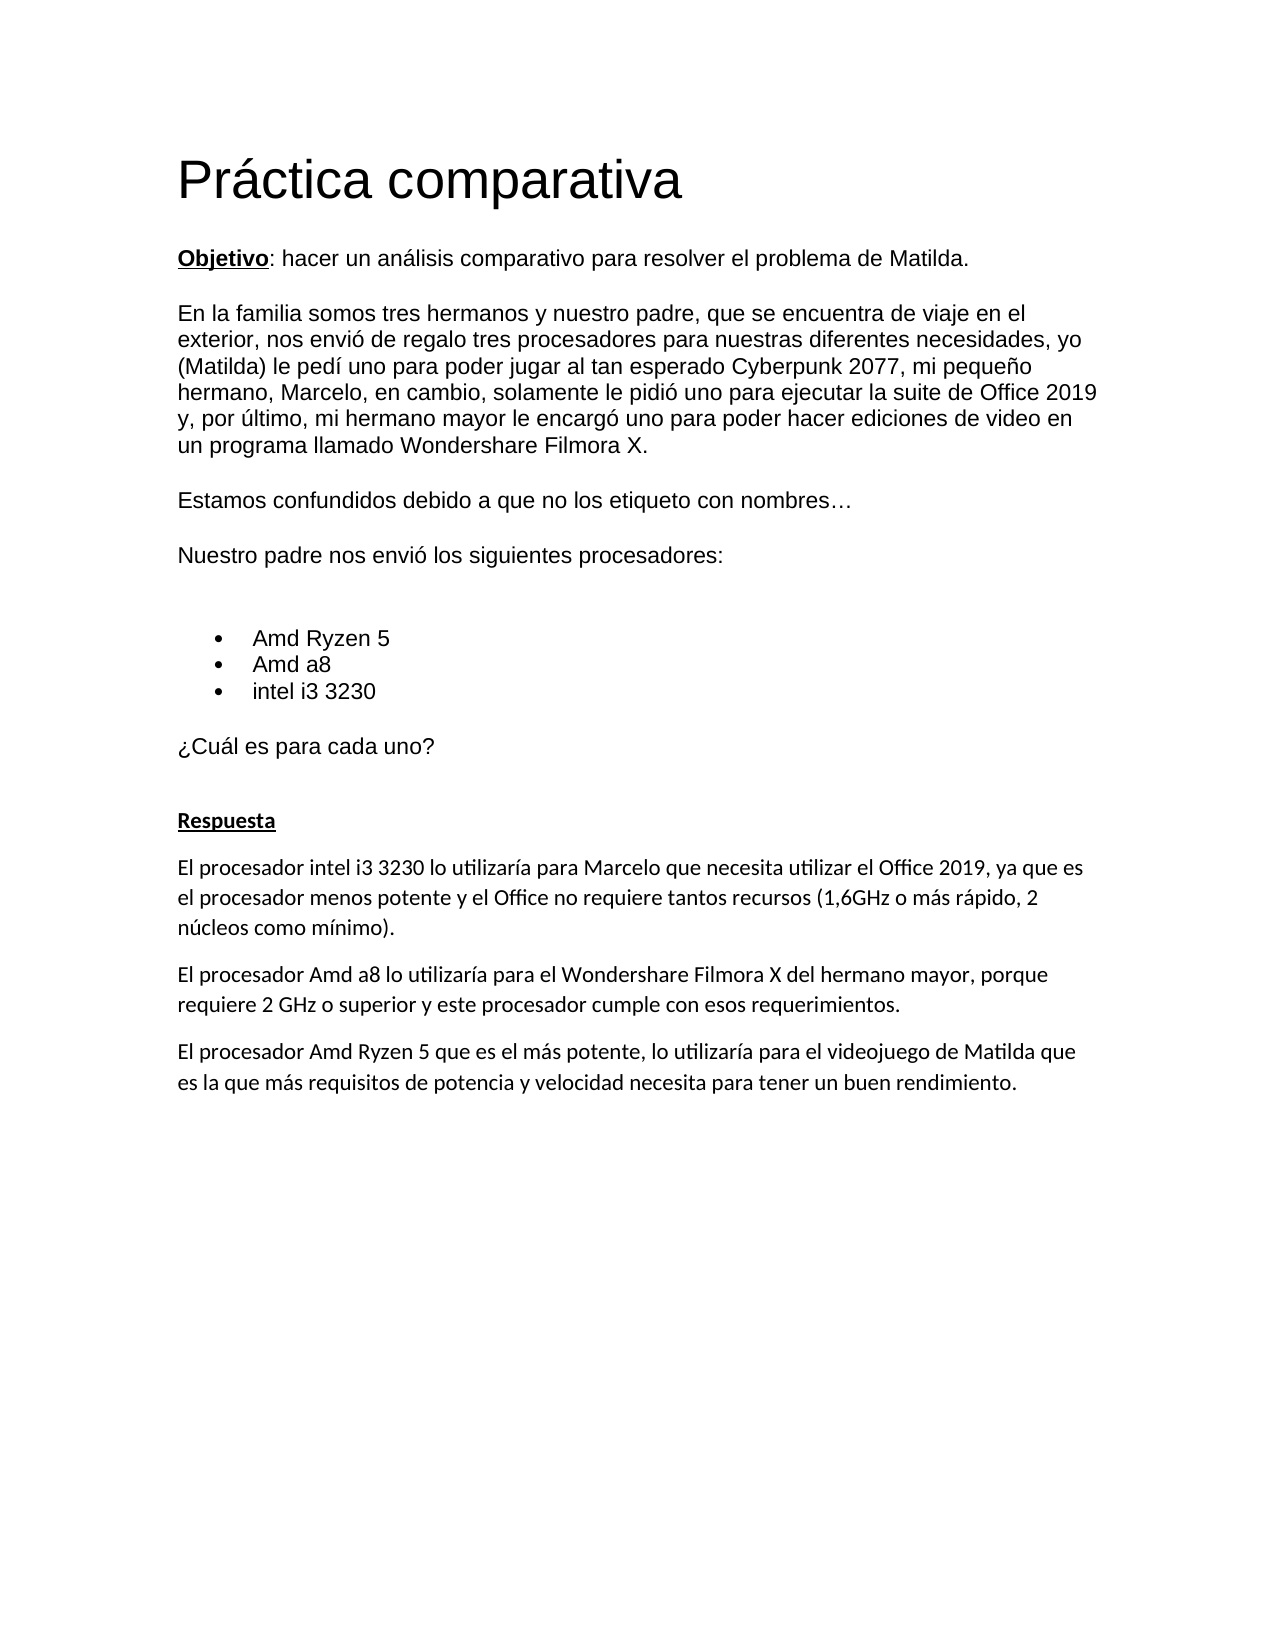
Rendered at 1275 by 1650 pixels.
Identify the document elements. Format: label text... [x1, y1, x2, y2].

text ¿Cuál es para cada uno? [177, 733, 1098, 759]
text Estamos confundidos debido a que no los etiqueto con nombres… [177, 487, 1098, 513]
text El procesador Amd Ryzen 5 que es el más potente, lo utilizaría para el videojuego de Matilda que es la que más requisitos de potencia y velocidad necesita para tener un buen rendimiento. [177, 1037, 1098, 1096]
text El procesador intel i3 3230 lo utilizaría para Marcelo que necesita utilizar el Office 2019, ya que es el procesador menos potente y el Office no requiere tantos recursos (1,6GHz o más rápido, 2 núcleos como mínimo). [177, 853, 1098, 941]
text Respuesta [177, 806, 1098, 834]
text El procesador Amd a8 lo utilizaría para el Wondershare Filmora X del hermano mayor, porque requiere 2 GHz o superior y este procesador cumple con esos requerimientos. [177, 960, 1098, 1018]
text Práctica comparativa [177, 148, 1098, 210]
list intel i3 3230 [215, 678, 1098, 704]
text En la familia somos tres hermanos y nuestro padre, que se encuentra de viaje en el exterior, nos envió de regalo tres procesadores para nuestras diferentes necesidades, yo (Matilda) le pedí uno para poder jugar al tan esperado Cyberpunk 2077, mi pequeño hermano, Marcelo, en cambio, solamente le pidió uno para ejecutar la suite de Office 2019 y, por último, mi hermano mayor le encargó uno para poder hacer ediciones de video en un programa llamado Wondershare Filmora X. [177, 300, 1098, 458]
text Objetivo: hacer un análisis comparativo para resolver el problema de Matilda. [177, 245, 1098, 271]
list Amd a8 [215, 651, 1098, 678]
list Amd Ryzen 5 [215, 625, 1098, 651]
text Nuestro padre nos envió los siguientes procesadores: [177, 542, 1098, 568]
